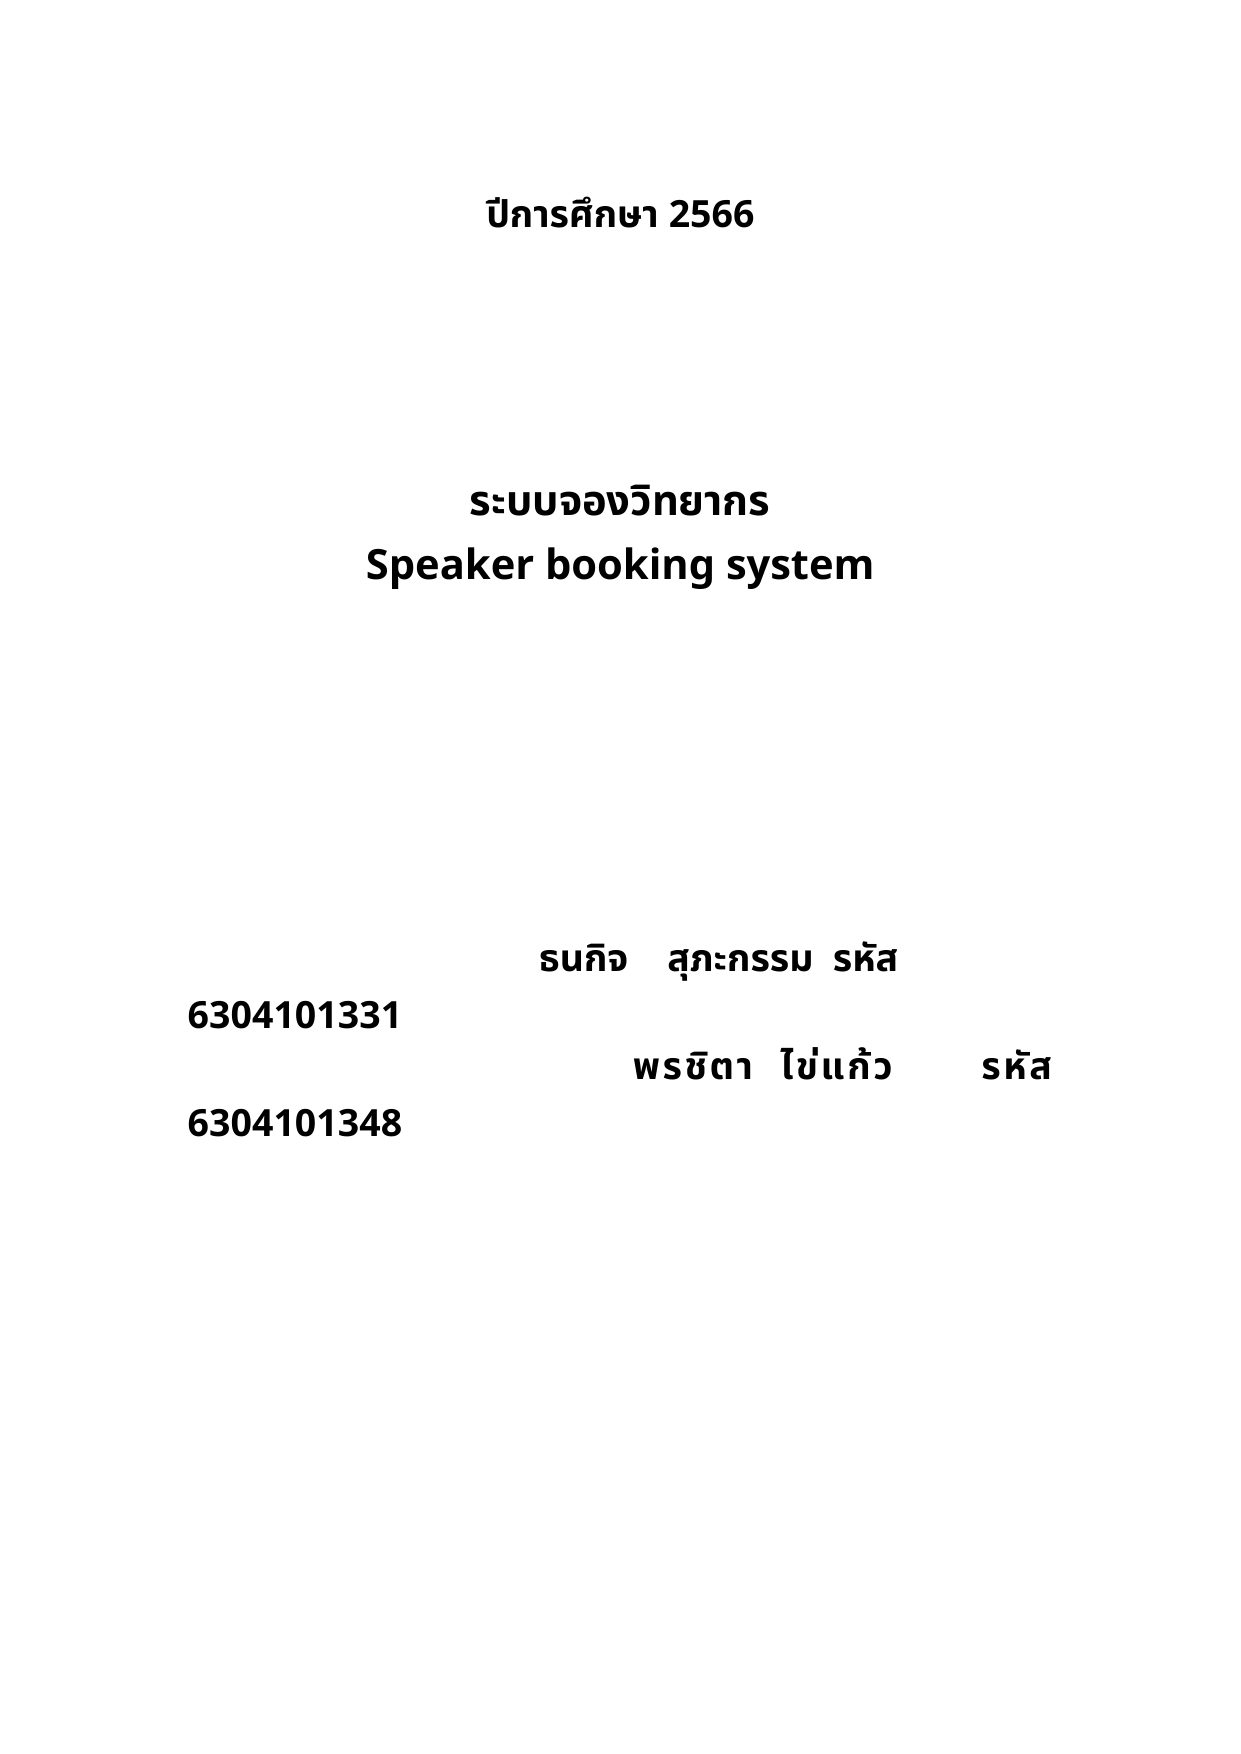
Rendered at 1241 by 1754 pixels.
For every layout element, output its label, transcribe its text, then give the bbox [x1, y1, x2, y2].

text พรชิตา ไข่แก้ว รหัส 6304101348 [187, 1039, 1053, 1147]
text ธนกิจ สุภะกรรม รหัส 6304101331 [187, 932, 1053, 1039]
text Speaker booking system [187, 534, 1053, 591]
text ระบบจองวิทยากร [187, 472, 1053, 534]
text ปีการศึกษา 2566 [187, 187, 1053, 244]
